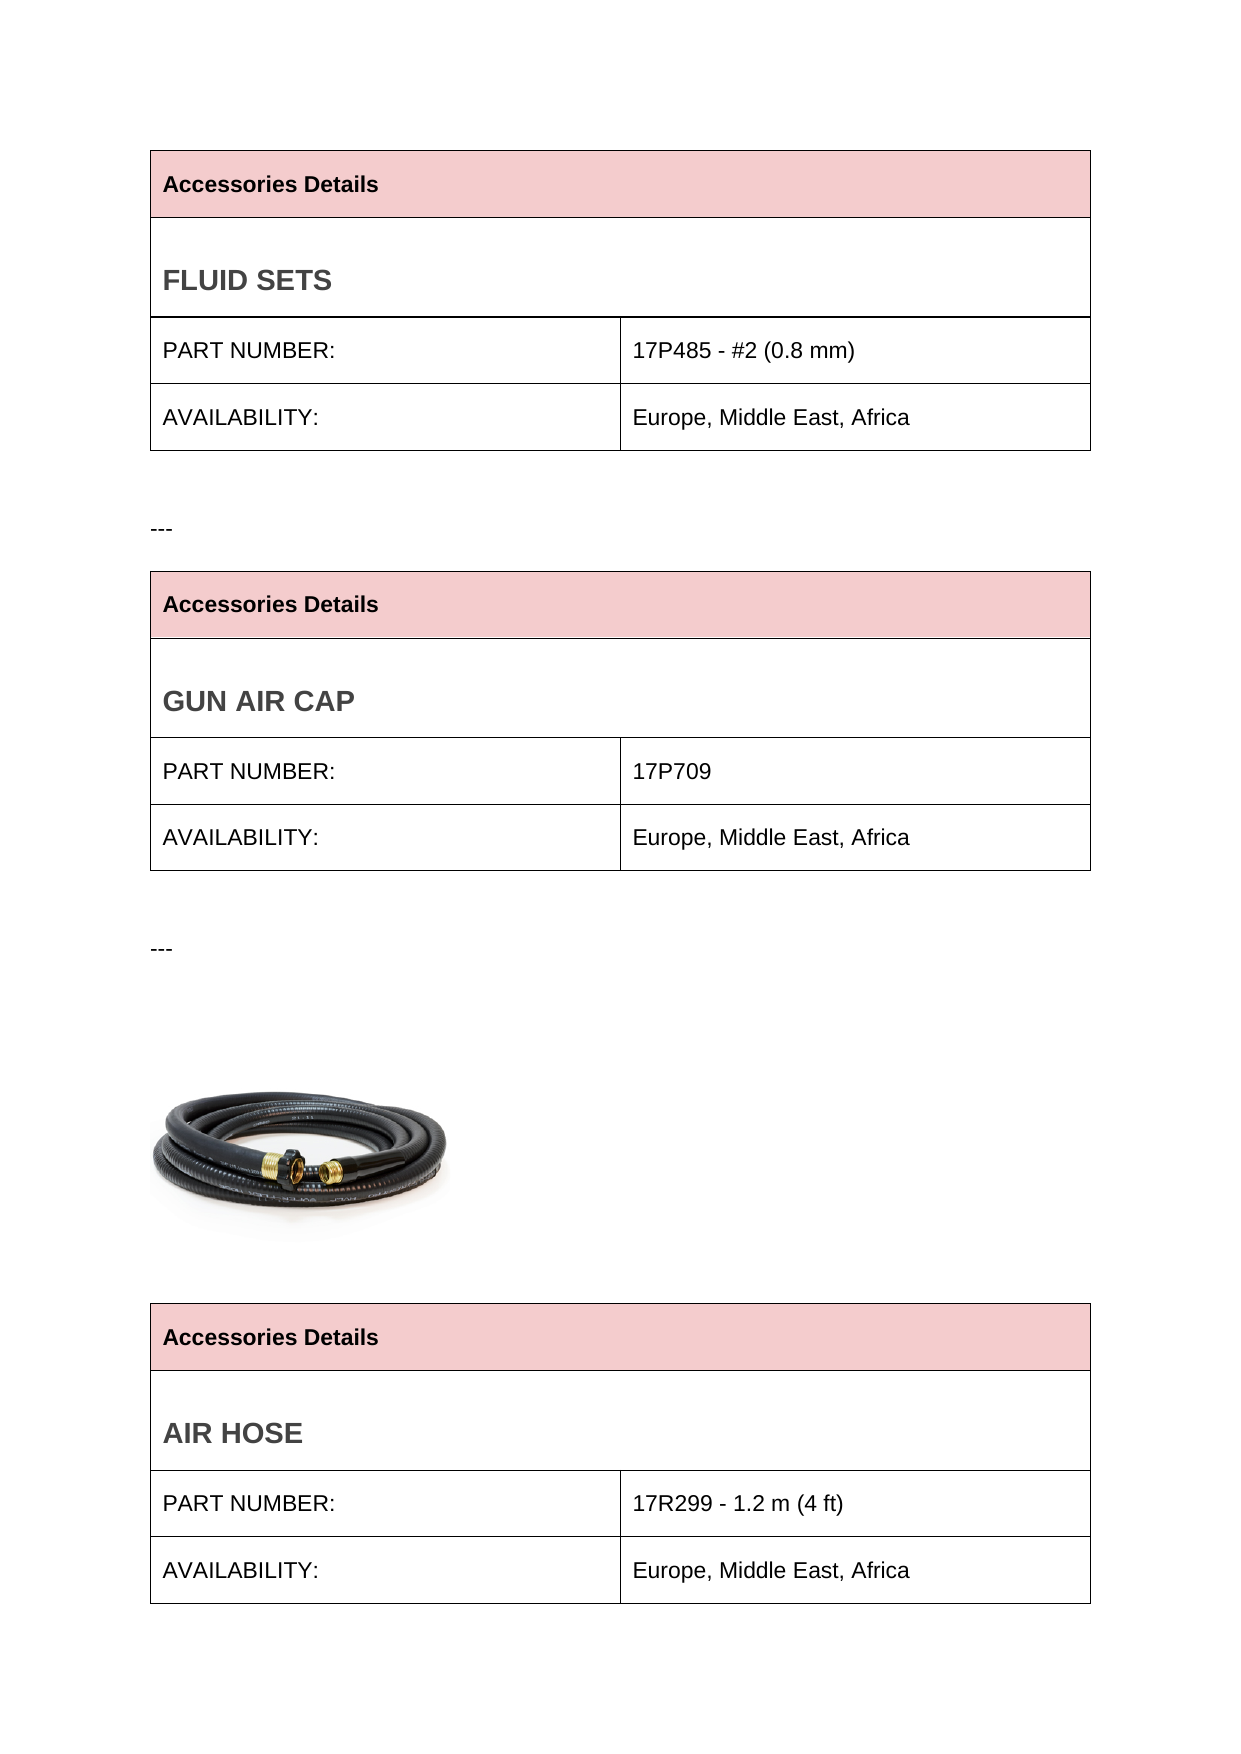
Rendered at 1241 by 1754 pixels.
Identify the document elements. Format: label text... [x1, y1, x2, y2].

table_header Accessories Details [151, 151, 1090, 217]
text --- [150, 514, 1090, 541]
table_cell Europe, Middle East, Africa [621, 1537, 1090, 1603]
table_cell AVAILABILITY: [151, 384, 620, 449]
table_cell PART NUMBER: [151, 318, 620, 383]
table_cell 17P709 [621, 738, 1090, 804]
table_cell AVAILABILITY: [151, 1537, 620, 1603]
table_cell PART NUMBER: [151, 1471, 620, 1536]
table_header Accessories Details [151, 1304, 1090, 1370]
text --- [150, 935, 1090, 962]
table_cell AIR HOSE [151, 1371, 1090, 1470]
table_cell Europe, Middle East, Africa [621, 805, 1090, 870]
table_cell FLUID SETS [151, 218, 1090, 316]
picture [150, 991, 451, 1292]
table_cell PART NUMBER: [151, 738, 620, 804]
table_cell AVAILABILITY: [151, 805, 620, 870]
table_cell Europe, Middle East, Africa [621, 384, 1090, 449]
table_cell 17R299 - 1.2 m (4 ft) [621, 1471, 1090, 1536]
table_cell GUN AIR CAP [151, 639, 1090, 737]
table_cell 17P485 - #2 (0.8 mm) [621, 318, 1090, 383]
table_header Accessories Details [151, 572, 1090, 637]
